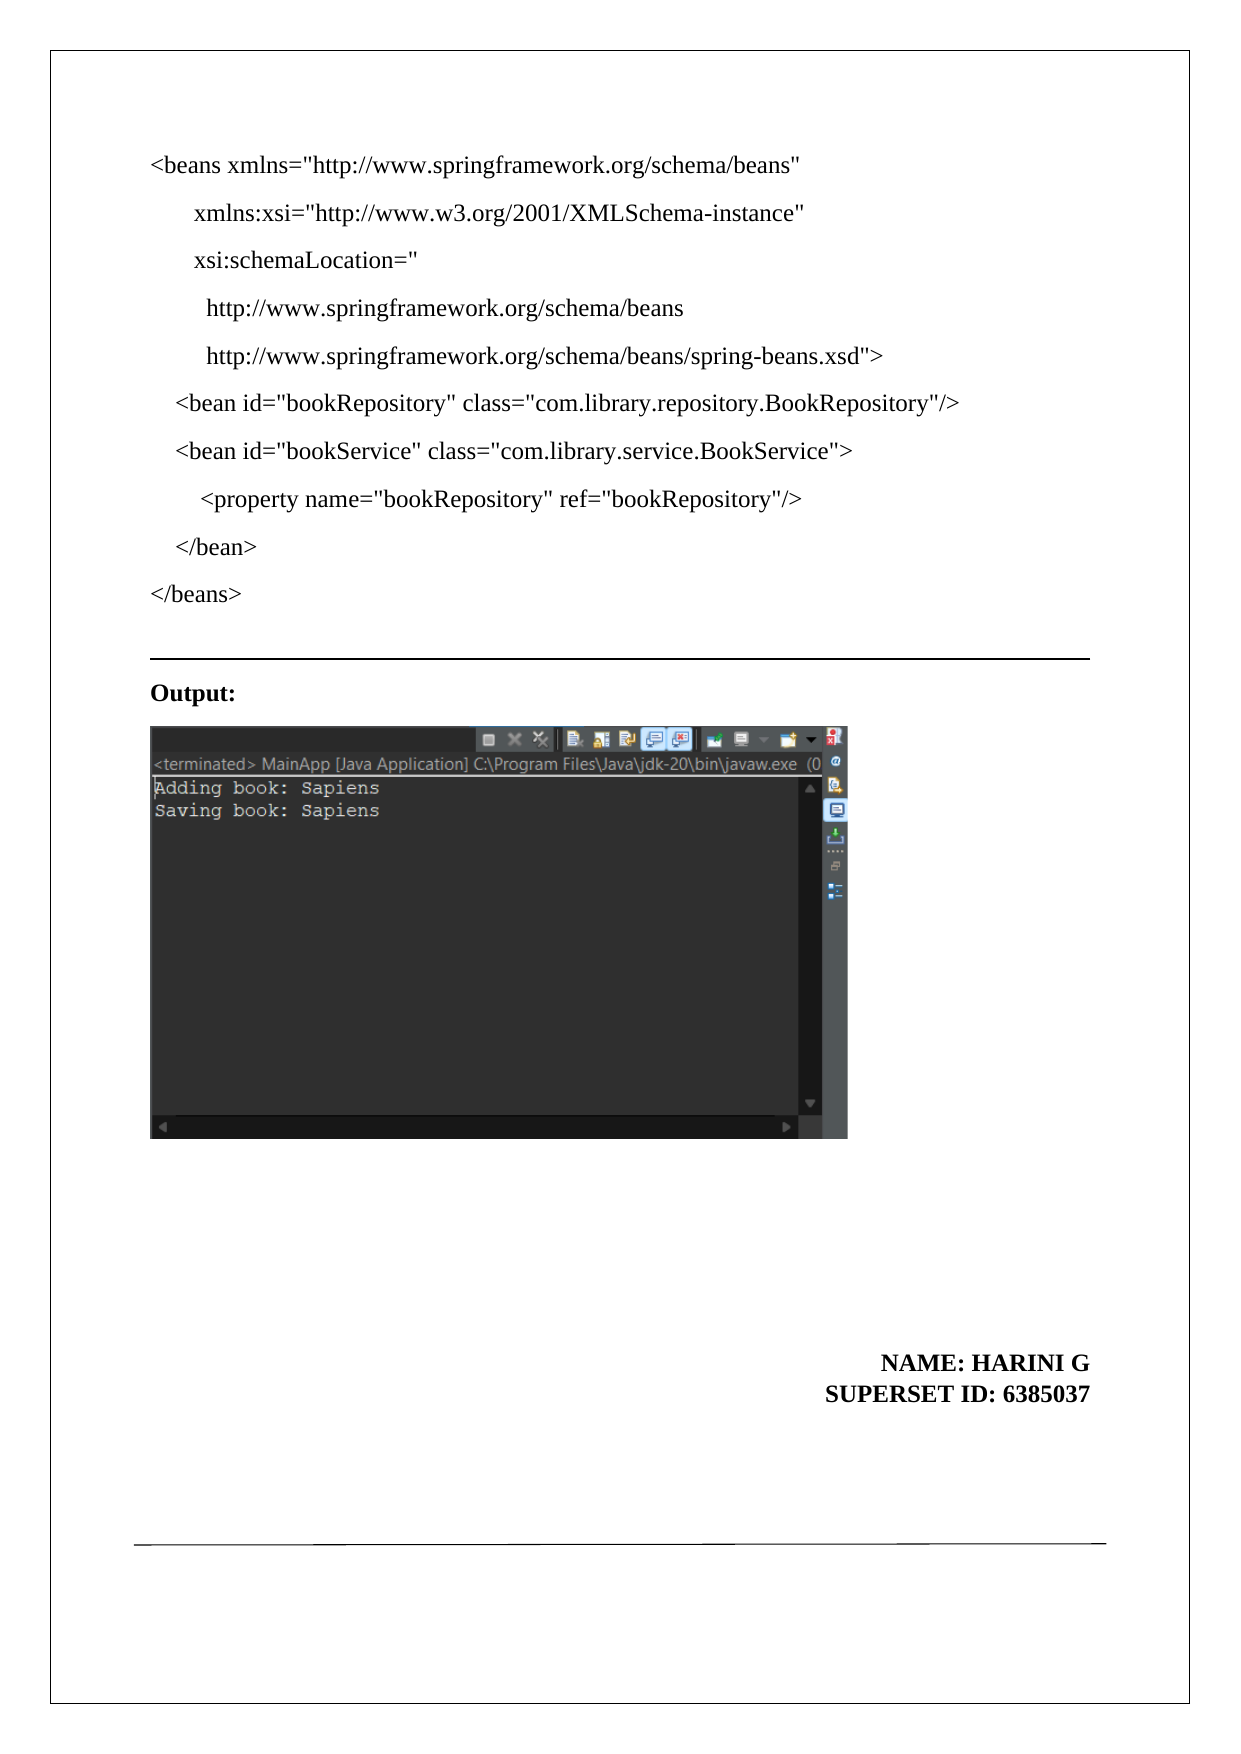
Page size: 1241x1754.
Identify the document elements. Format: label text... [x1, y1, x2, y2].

text <property name="bookRepository" ref="bookRepository"/> [150, 484, 1090, 513]
text </beans> [150, 579, 1090, 608]
picture [150, 726, 848, 1139]
text <beans xmlns="http://www.springframework.org/schema/beans" [150, 150, 1090, 179]
text <bean id="bookService" class="com.library.service.BookService"> [150, 436, 1090, 465]
text Output: [150, 678, 1090, 707]
text </bean> [150, 532, 1090, 560]
text <bean id="bookRepository" class="com.library.repository.BookRepository"/> [150, 388, 1090, 417]
text http://www.springframework.org/schema/beans [150, 293, 1090, 322]
text xsi:schemaLocation=" [150, 245, 1090, 274]
text NAME: HARINI G SUPERSET ID: 6385037 [150, 1348, 1090, 1408]
text xmlns:xsi="http://www.w3.org/2001/XMLSchema-instance" [150, 198, 1090, 226]
text http://www.springframework.org/schema/beans/spring-beans.xsd"> [150, 341, 1090, 369]
